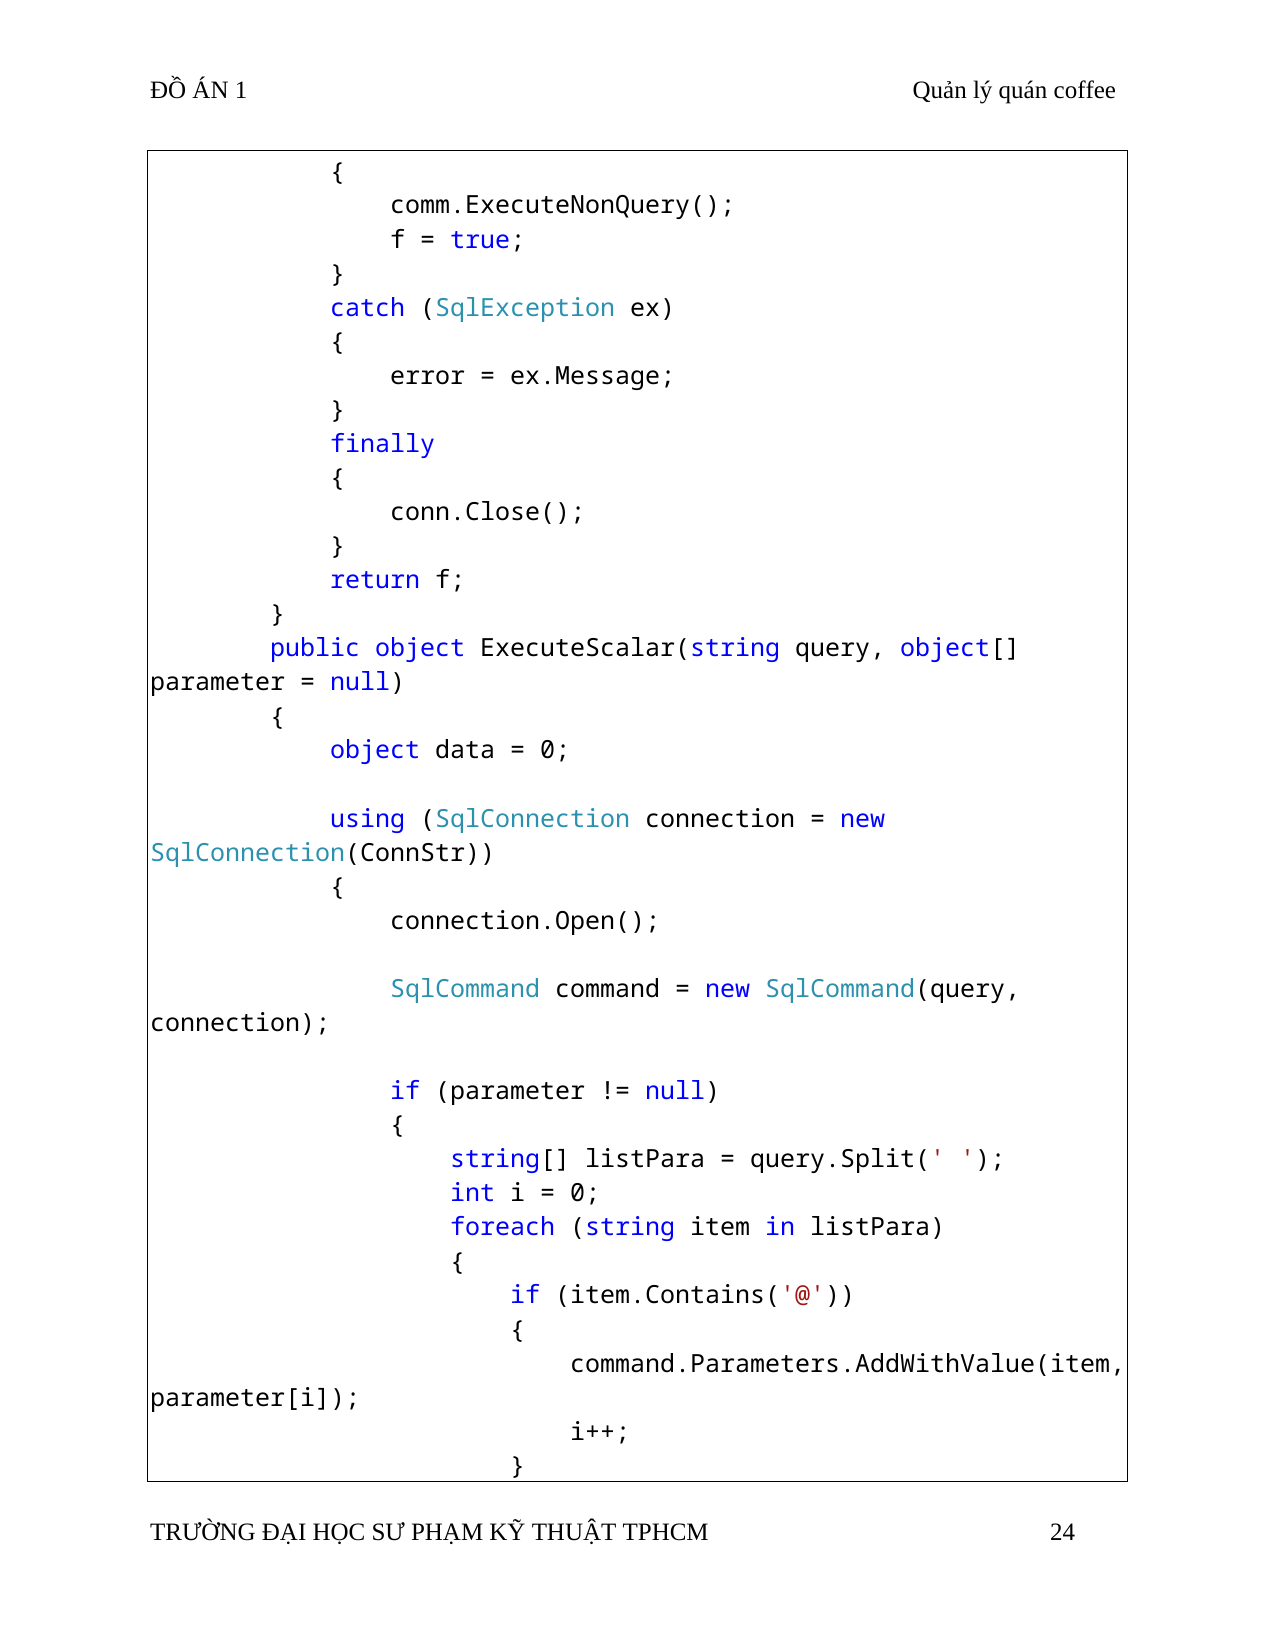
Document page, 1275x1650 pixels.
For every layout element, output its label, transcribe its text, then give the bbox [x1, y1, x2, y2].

text public object ExecuteScalar(string query, object[] parameter = null) [150, 630, 1125, 698]
text } [150, 392, 1125, 426]
text { [150, 460, 1125, 494]
text { [150, 1107, 1125, 1141]
text { [150, 1243, 1125, 1277]
text error = ex.Message; [150, 357, 1125, 392]
text { [148, 151, 1127, 187]
text } [150, 255, 1125, 289]
text f = true; [150, 221, 1125, 255]
text if (parameter != null) [150, 1073, 1125, 1107]
text return f; [150, 562, 1125, 596]
text connection.Open(); [150, 902, 1125, 937]
text { [150, 868, 1125, 902]
text { [150, 1311, 1125, 1345]
text } [150, 528, 1125, 562]
text SqlCommand command = new SqlCommand(query, connection); [150, 971, 1125, 1039]
text foreach (string item in listPara) [150, 1209, 1125, 1243]
text } [150, 596, 1125, 630]
text catch (SqlException ex) [150, 289, 1125, 323]
text finally [150, 426, 1125, 460]
text int i = 0; [150, 1175, 1125, 1209]
text if (item.Contains('@')) [150, 1277, 1125, 1311]
text comm.ExecuteNonQuery(); [150, 187, 1125, 221]
text string[] listPara = query.Split(' '); [150, 1141, 1125, 1175]
text using (SqlConnection connection = new SqlConnection(ConnStr)) [150, 800, 1125, 868]
text } [150, 1447, 1125, 1481]
text command.Parameters.AddWithValue(item, parameter[i]); [150, 1345, 1125, 1413]
text object data = 0; [150, 732, 1125, 766]
text { [150, 323, 1125, 357]
text i++; [150, 1413, 1125, 1447]
text { [150, 698, 1125, 732]
text conn.Close(); [150, 494, 1125, 528]
